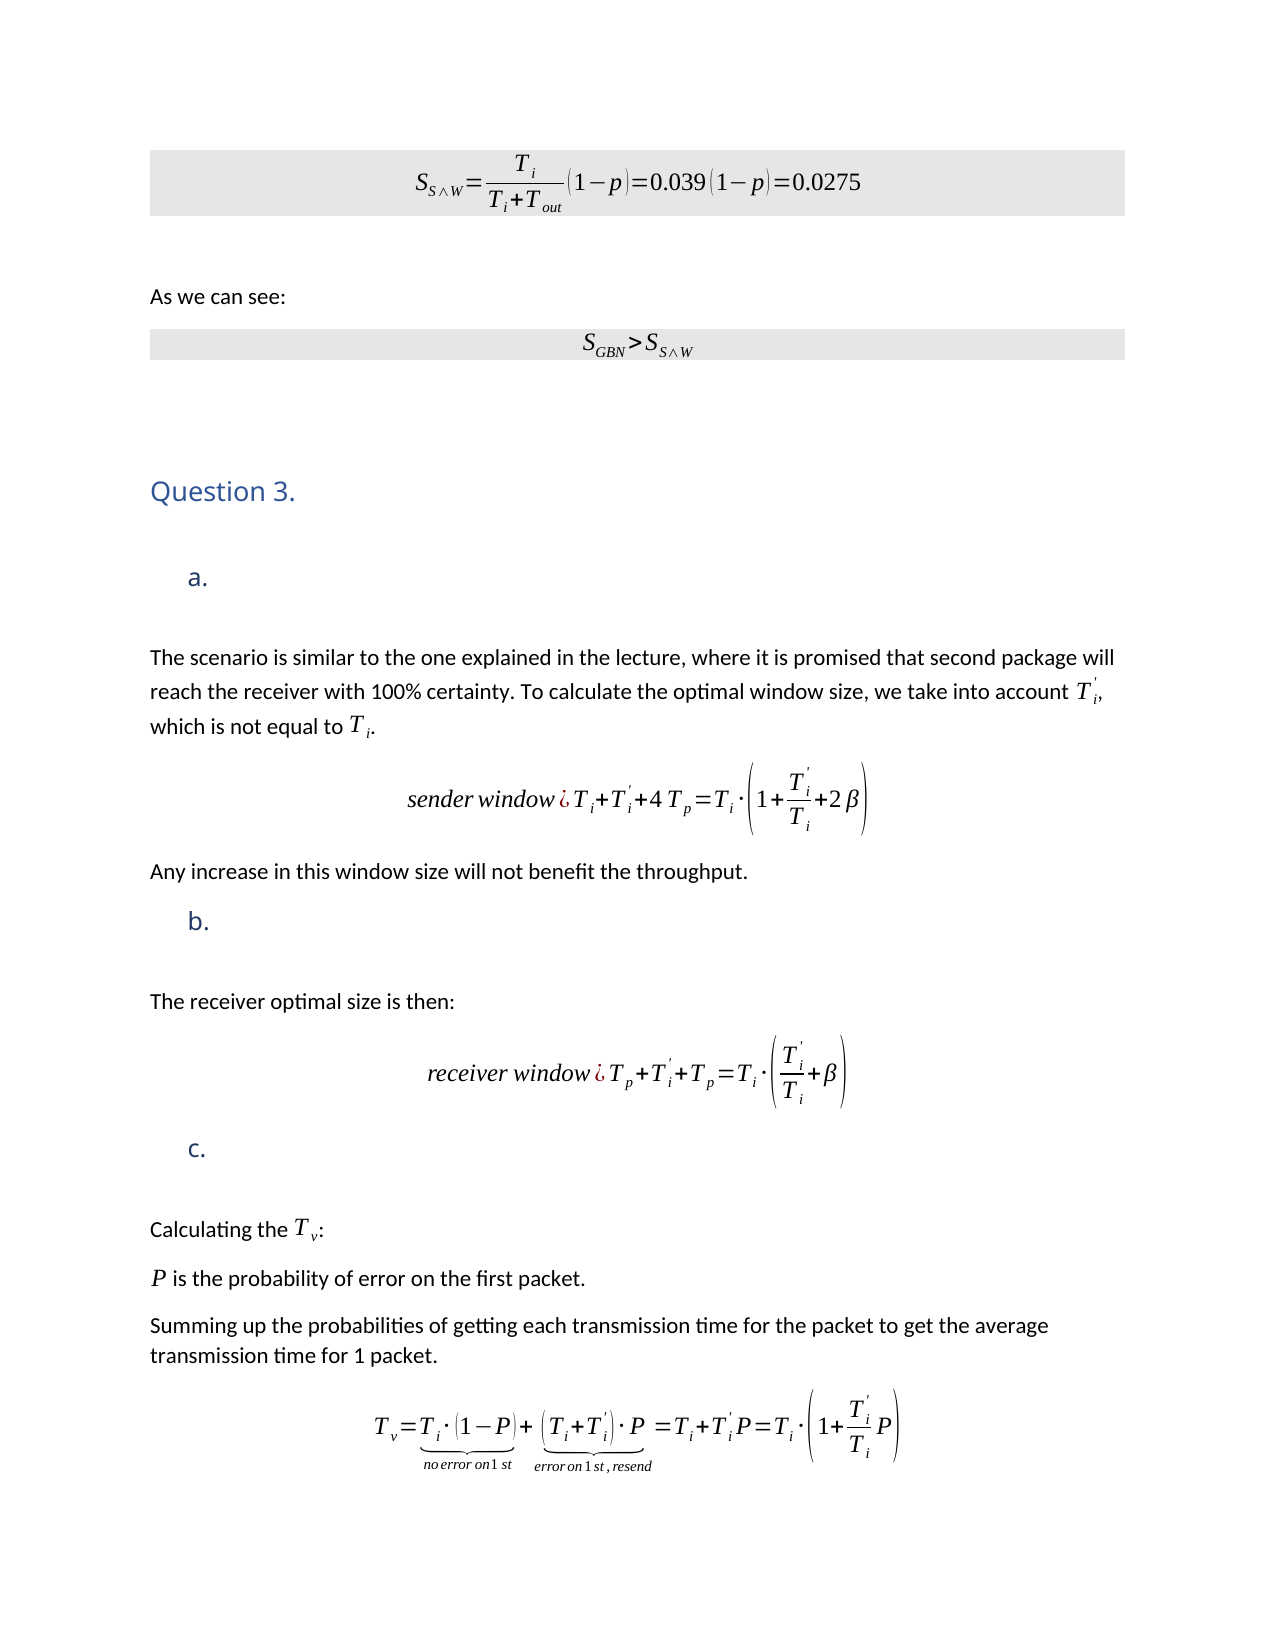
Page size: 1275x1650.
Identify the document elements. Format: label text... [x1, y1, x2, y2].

text The scenario is similar to the one explained in the lecture, where it is promised that second package will reach the receiver with 100% certainty. To calculate the optimal window size, we take into account , which is not equal to . [150, 643, 1125, 742]
subtitle Question 3. [150, 473, 1125, 510]
text Any increase in this window size will not benefit the throughput. [150, 857, 1125, 885]
text As we can see: [150, 282, 1125, 310]
text Summing up the probabilities of getting each transmission time for the packet to get the average transmission time for 1 packet. [150, 1311, 1125, 1369]
text is the probability of error on the first packet. [150, 1264, 1125, 1292]
text The receiver optimal size is then: [150, 987, 1125, 1015]
text Calculating the : [150, 1214, 1125, 1245]
